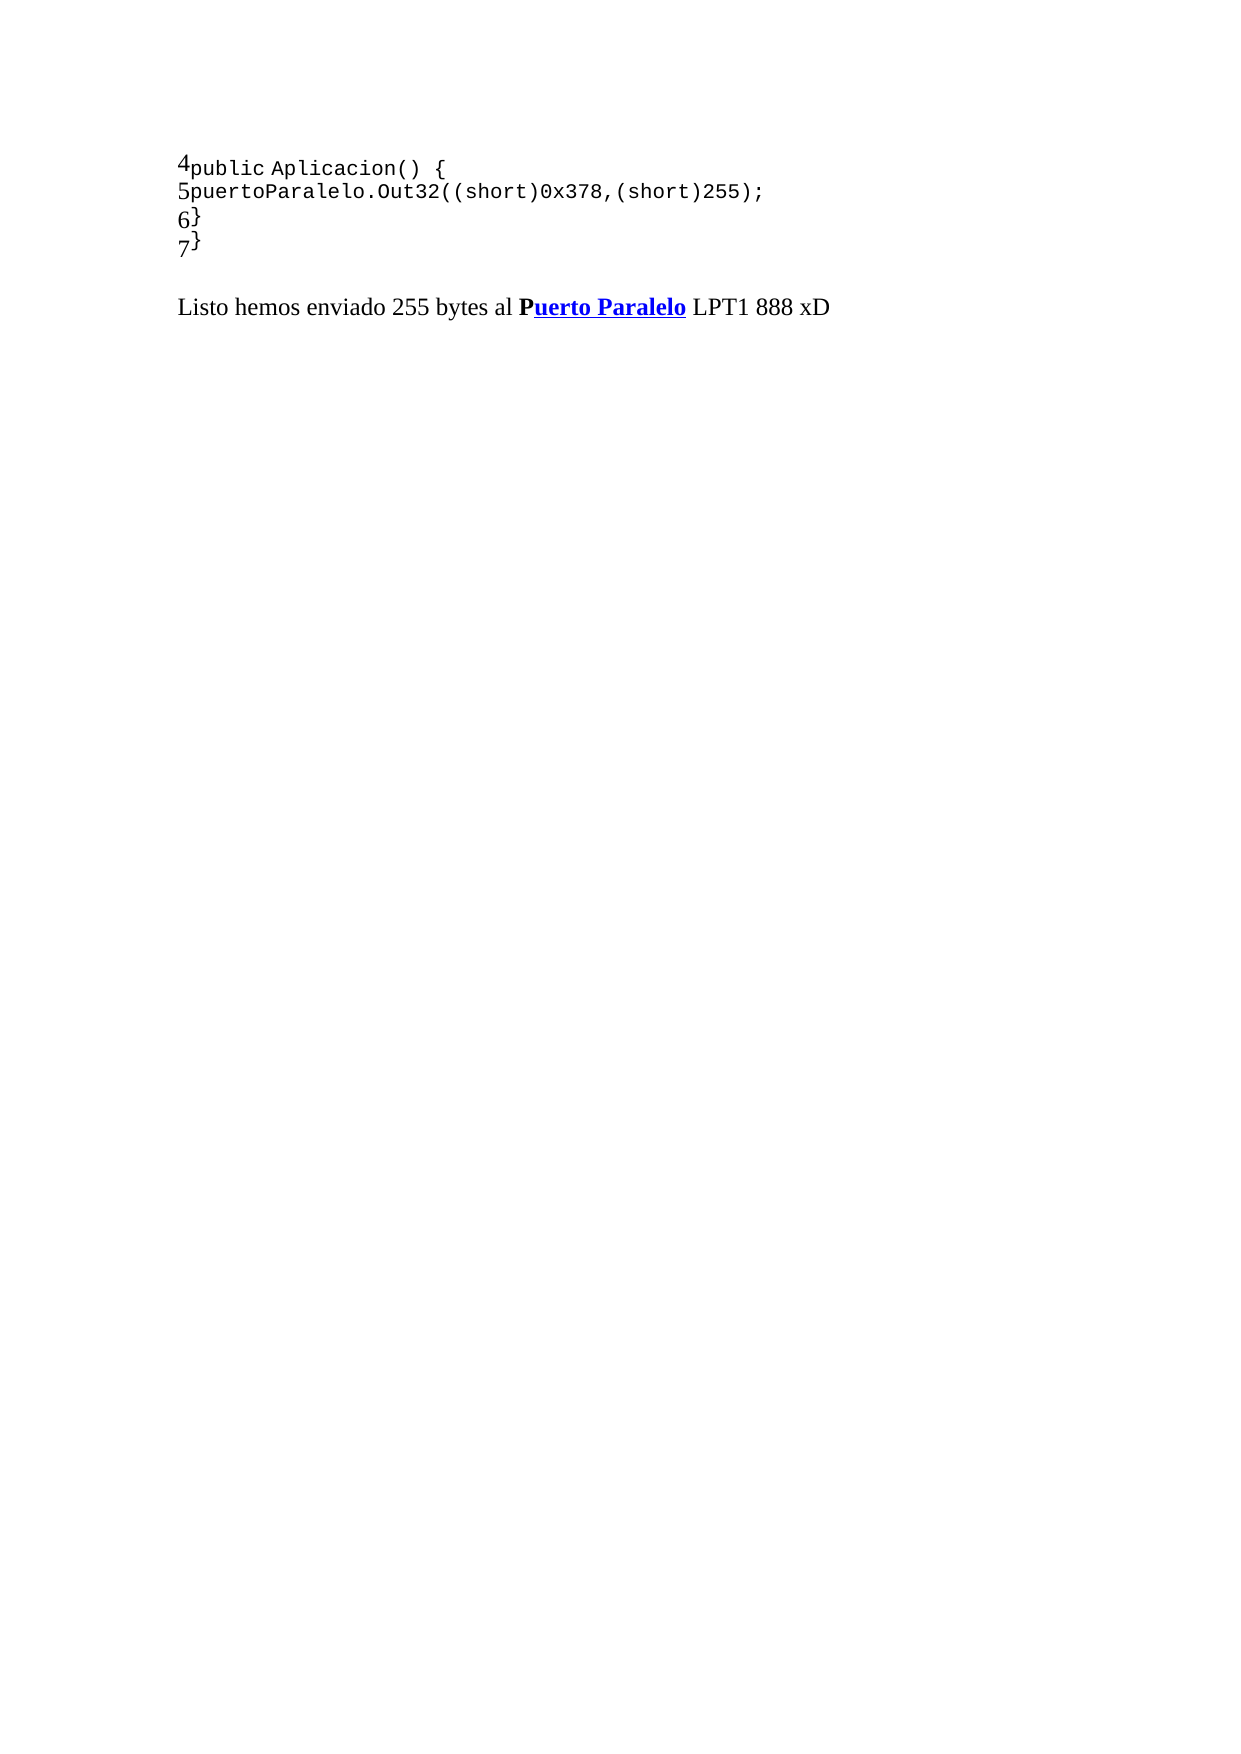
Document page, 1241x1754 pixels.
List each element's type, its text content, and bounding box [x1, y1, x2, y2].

text Listo hemos enviado 255 bytes al Puerto Paralelo LPT1 888 xD [177, 292, 1063, 321]
table_header 1 2 3 4 5 6 7 [177, 148, 190, 263]
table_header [190, 148, 765, 263]
